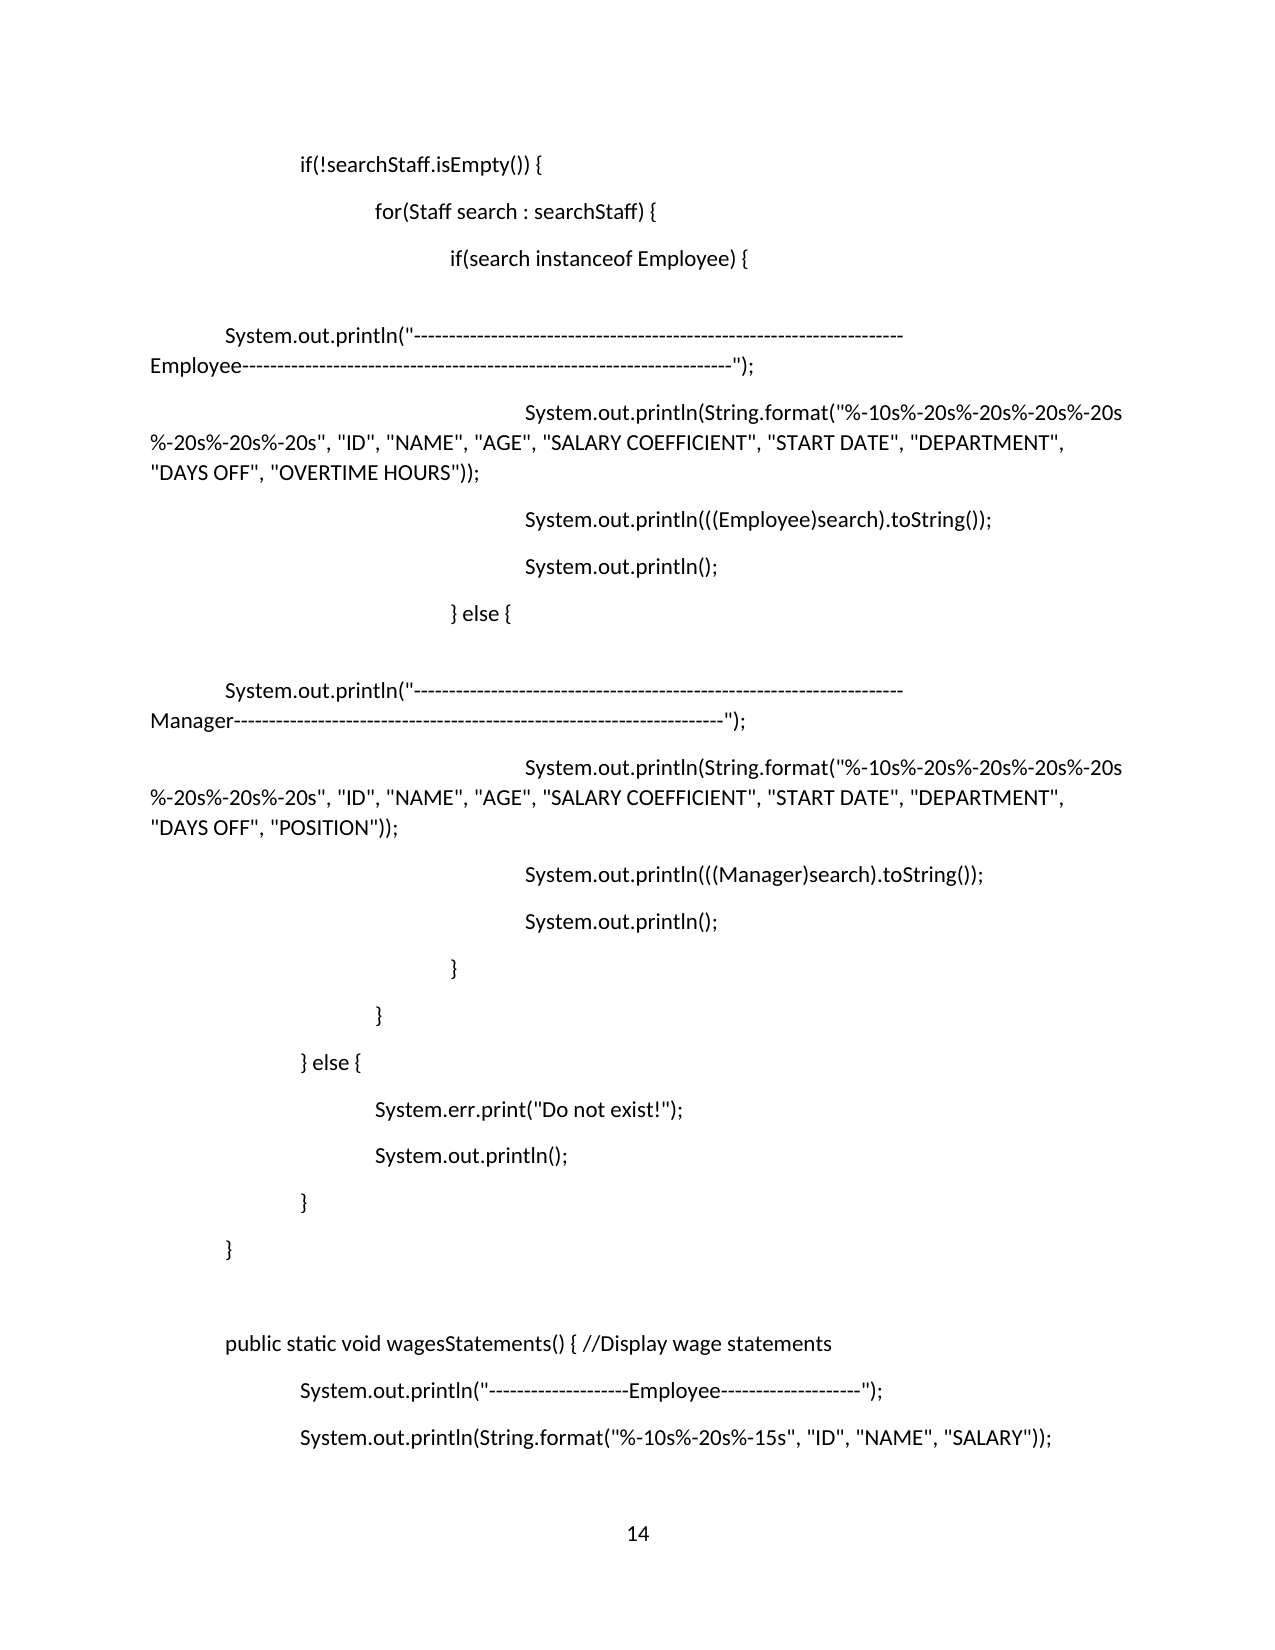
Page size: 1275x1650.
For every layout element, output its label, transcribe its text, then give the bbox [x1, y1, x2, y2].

text for(Staff search : searchStaff) { [150, 197, 1125, 225]
text System.out.println(String.format("%-10s%-20s%-20s%-20s%-20s%-20s%-20s%-20s", "ID", "NAME", "AGE", "SALARY COEFFICIENT", "START DATE", "DEPARTMENT", "DAYS OFF", "OVERTIME HOURS")); [150, 398, 1125, 486]
text if(!searchStaff.isEmpty()) { [150, 150, 1125, 178]
text } [150, 1235, 1125, 1263]
text System.err.print("Do not exist!"); [150, 1095, 1125, 1123]
text System.out.println(String.format("%-10s%-20s%-15s", "ID", "NAME", "SALARY")); [150, 1423, 1125, 1451]
text System.out.println(((Manager)search).toString()); [150, 860, 1125, 888]
text } else { [150, 599, 1125, 627]
text System.out.println(); [150, 907, 1125, 935]
text System.out.println(String.format("%-10s%-20s%-20s%-20s%-20s%-20s%-20s%-20s", "ID", "NAME", "AGE", "SALARY COEFFICIENT", "START DATE", "DEPARTMENT", "DAYS OFF", "POSITION")); [150, 753, 1125, 842]
text System.out.println(((Employee)search).toString()); [150, 505, 1125, 533]
text System.out.println("----------------------------------------------------------------------Manager----------------------------------------------------------------------"); [150, 646, 1125, 734]
text } [150, 954, 1125, 982]
text } [150, 1001, 1125, 1029]
text public static void wagesStatements() { //Display wage statements [150, 1329, 1125, 1357]
text } [150, 1188, 1125, 1217]
text System.out.println(); [150, 1142, 1125, 1170]
text System.out.println(); [150, 552, 1125, 580]
text if(search instanceof Employee) { [150, 244, 1125, 272]
text } else { [150, 1048, 1125, 1076]
text System.out.println("----------------------------------------------------------------------Employee----------------------------------------------------------------------"); [150, 291, 1125, 379]
text System.out.println("--------------------Employee--------------------"); [150, 1376, 1125, 1404]
